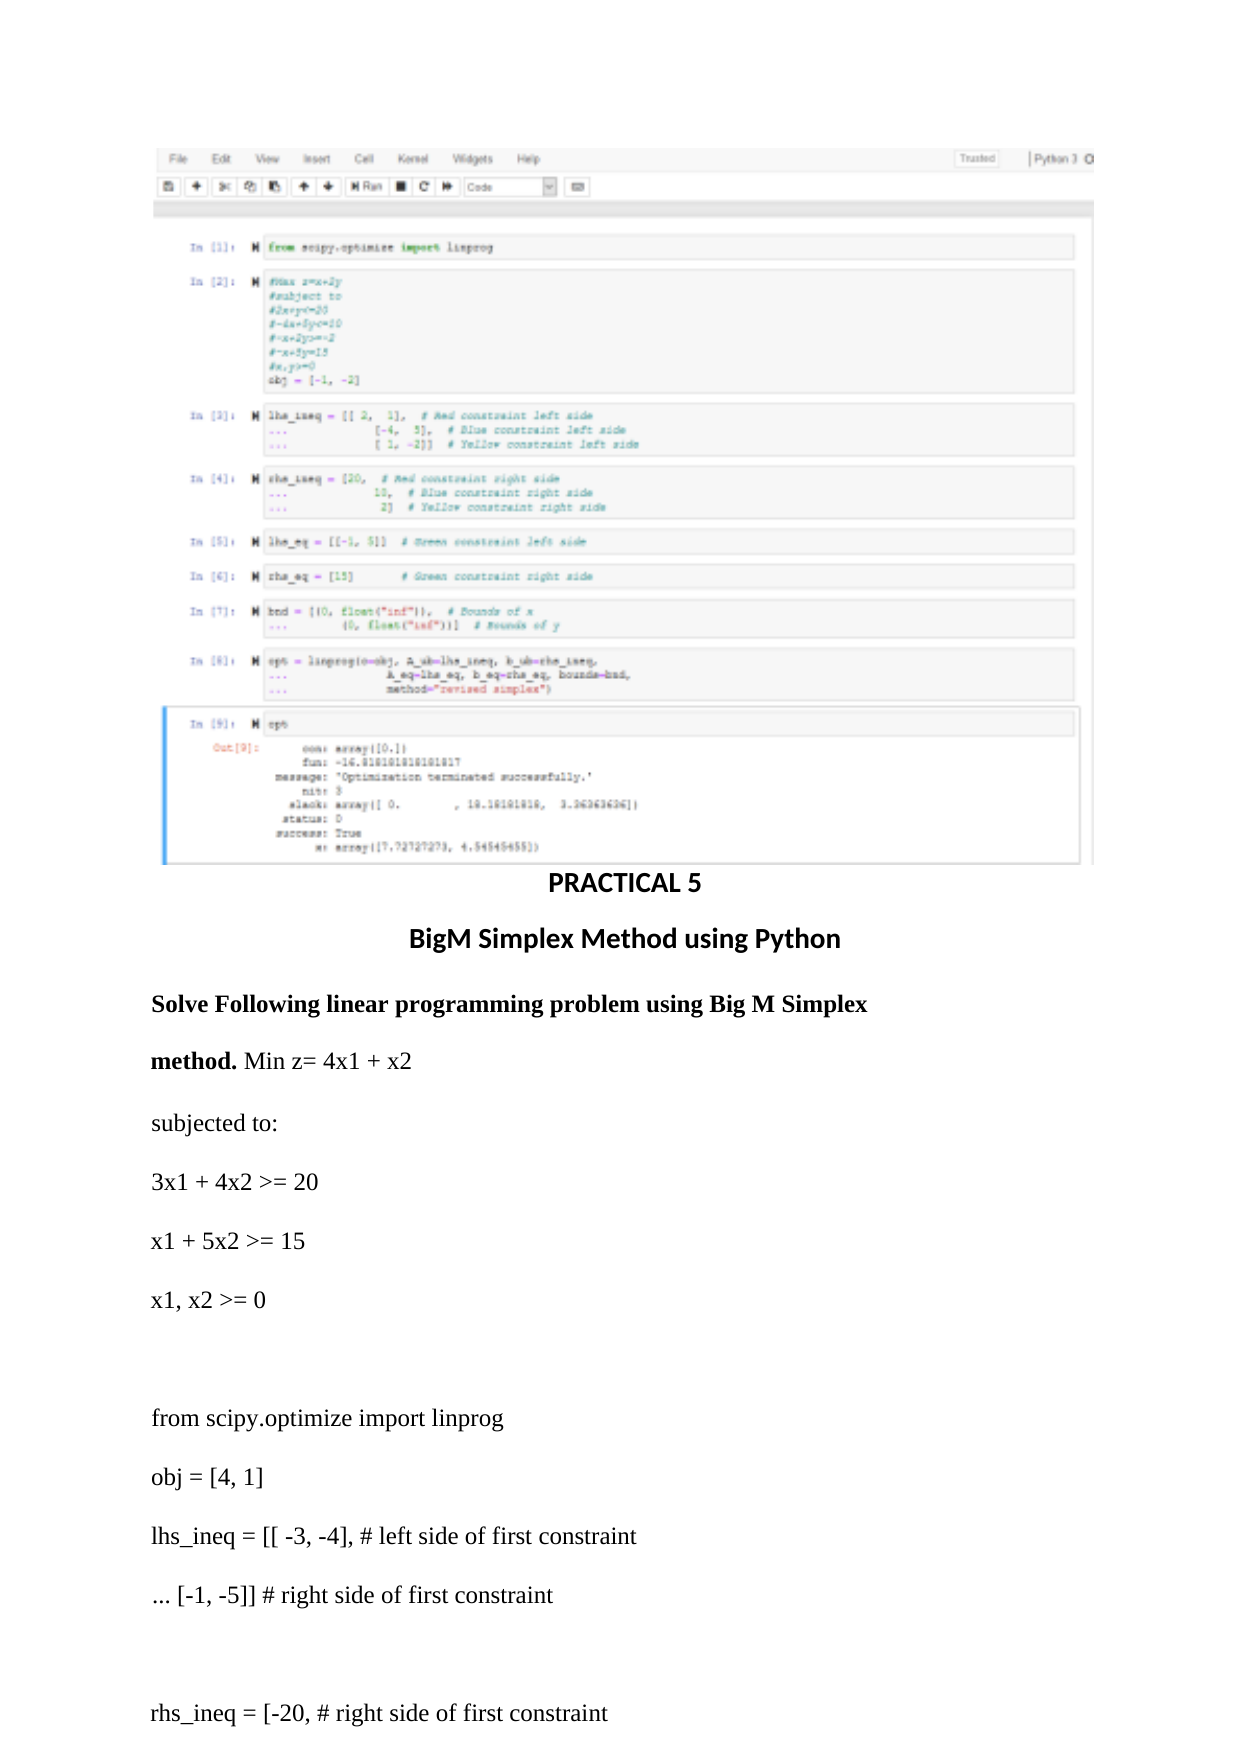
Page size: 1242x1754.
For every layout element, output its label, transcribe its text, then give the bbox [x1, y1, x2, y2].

text x1, x2 >= 0 [150, 1285, 1236, 1314]
text PRACTICAL 5 [0, 864, 702, 900]
text rhs_ineq = [-20, # right side of first constraint [150, 1698, 1236, 1727]
text 3x1 + 4x2 >= 20 [151, 1167, 1236, 1196]
text ... [-1, -5]] # right side of first constraint [152, 1580, 1236, 1608]
text BigM Simplex Method using Python [0, 921, 841, 956]
text subjected to: [151, 1108, 1236, 1137]
text obj = [4, 1] [151, 1462, 1236, 1491]
text Solve Following linear programming problem using Big M Simplex method. Min z= 4x1 + x2 [150, 989, 961, 1075]
picture [153, 148, 1094, 865]
text x1 + 5x2 >= 15 [150, 1226, 1236, 1255]
text lhs_ineq = [[ -3, -4], # left side of first constraint [151, 1521, 1236, 1549]
text from scipy.optimize import linprog [151, 1403, 1236, 1432]
